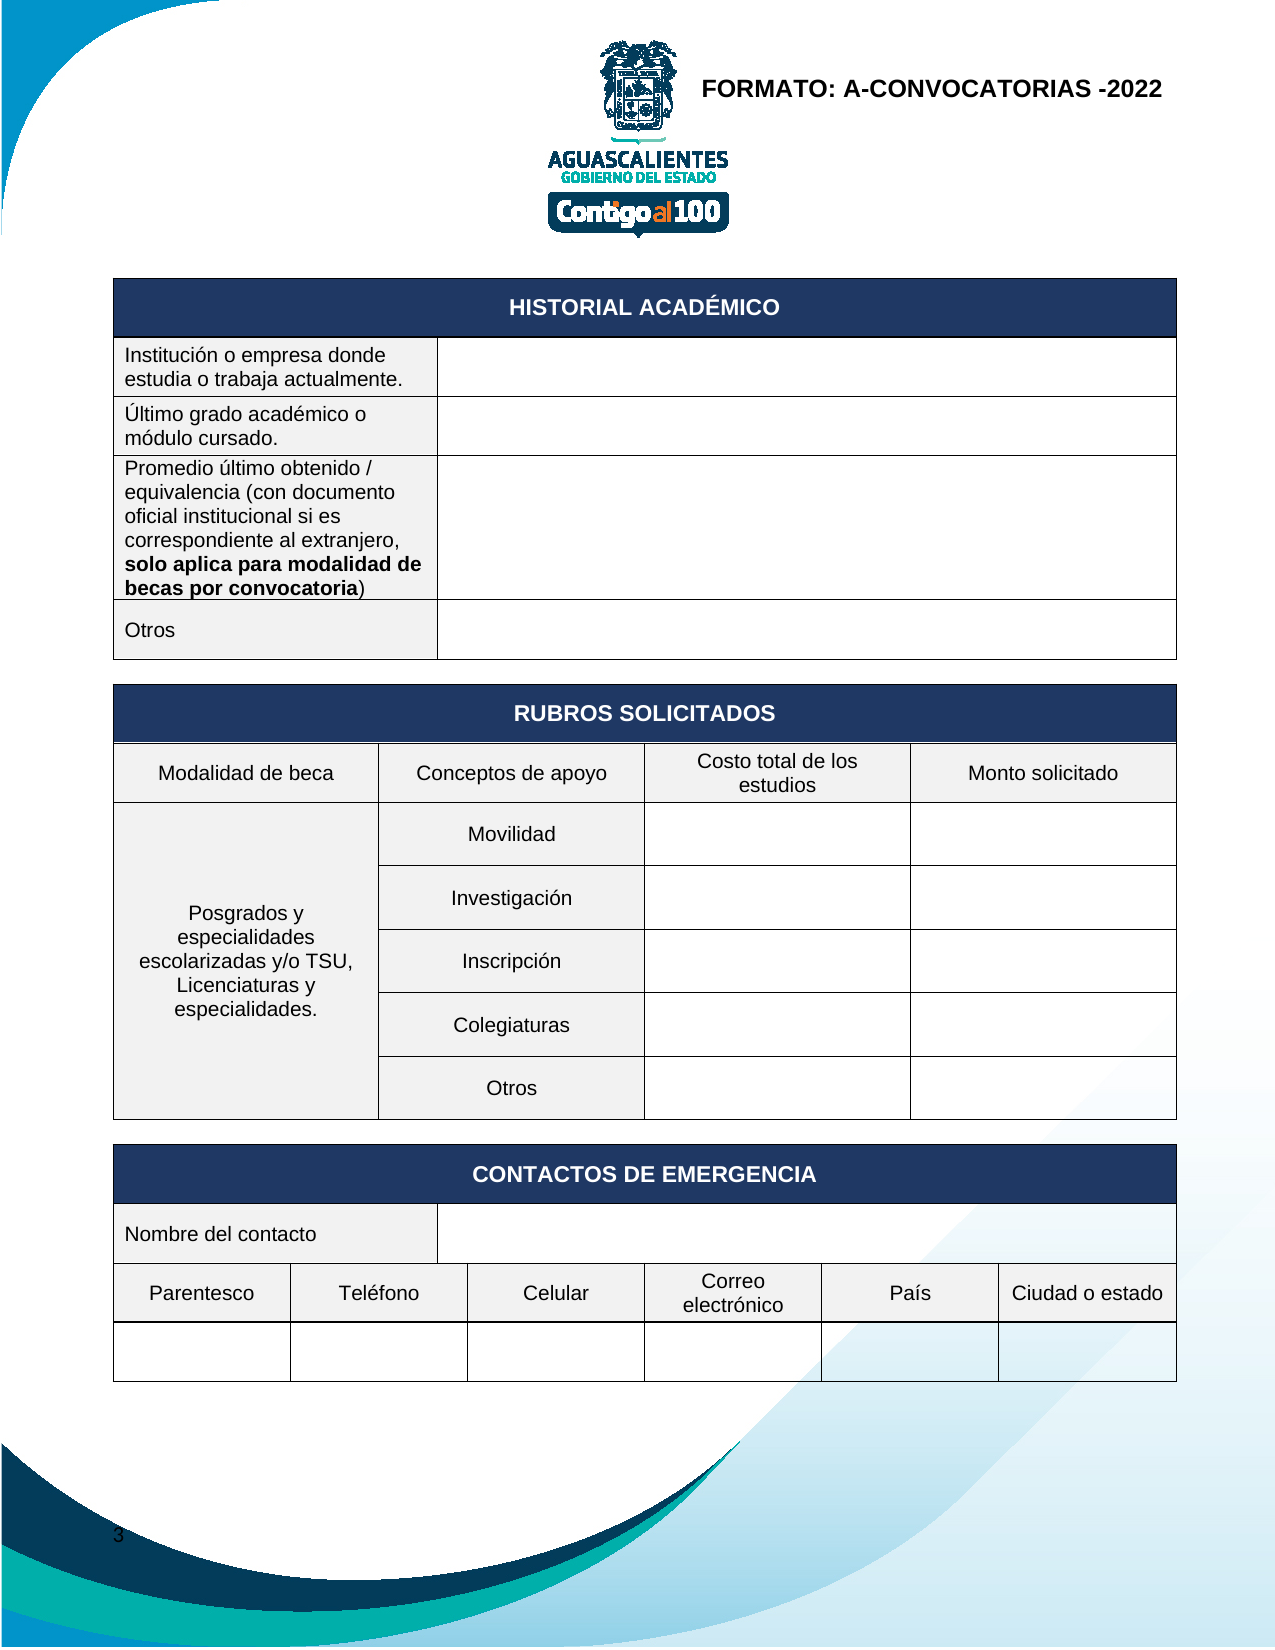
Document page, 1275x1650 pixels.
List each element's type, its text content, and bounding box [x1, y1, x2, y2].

table_cell [645, 993, 910, 1056]
table_cell [911, 1057, 1176, 1119]
table_cell Otros [379, 1057, 644, 1119]
table_cell [911, 866, 1176, 929]
table_header CONTACTOS DE EMERGENCIA [114, 1145, 1176, 1203]
table_cell Otros [114, 600, 437, 658]
table_cell [468, 1323, 644, 1381]
table_cell Inscripción [379, 930, 644, 992]
table_cell Conceptos de apoyo [379, 744, 644, 802]
table_cell [911, 930, 1176, 992]
table_header HISTORIAL ACADÉMICO [114, 279, 1176, 336]
table_cell [911, 803, 1176, 865]
table_cell Movilidad [379, 803, 644, 865]
table_cell Parentesco [114, 1264, 290, 1321]
table_cell [438, 600, 1176, 658]
table_cell Teléfono [291, 1264, 467, 1321]
table_cell [645, 1323, 821, 1381]
table_cell [999, 1323, 1176, 1381]
table_cell Modalidad de beca [114, 744, 378, 802]
table_cell [645, 1057, 910, 1119]
table_cell Promedio último obtenido / equivalencia (con documento oficial institucional si es correspondiente al extranjero, solo aplica para modalidad de becas por convocatoria) [114, 456, 437, 599]
table_cell [291, 1323, 467, 1381]
table_cell Colegiaturas [379, 993, 644, 1056]
table_cell [438, 456, 1176, 599]
table_cell Nombre del contacto [114, 1204, 437, 1262]
table_cell Monto solicitado [911, 744, 1176, 802]
table_cell [438, 338, 1176, 396]
table_cell [114, 1323, 290, 1381]
table_cell Correo electrónico [645, 1264, 821, 1321]
table_cell [822, 1323, 998, 1381]
table_cell Celular [468, 1264, 644, 1321]
table_cell Costo total de los estudios [645, 744, 910, 802]
table_cell País [822, 1264, 998, 1321]
table_cell [645, 866, 910, 929]
table_cell Institución o empresa donde estudia o trabaja actualmente. [114, 338, 437, 396]
table_cell Ciudad o estado [999, 1264, 1176, 1321]
table_cell [438, 397, 1176, 454]
table_cell Investigación [379, 866, 644, 929]
table_header RUBROS SOLICITADOS [114, 685, 1176, 742]
table_cell [911, 993, 1176, 1056]
table_cell Posgrados y especialidades escolarizadas y/o TSU, Licenciaturas y especialidades. [114, 803, 378, 1119]
table_cell Último grado académico o módulo cursado. [114, 397, 437, 454]
picture [1, 0, 1275, 1647]
table_cell [645, 930, 910, 992]
table_cell [645, 803, 910, 865]
table_cell [438, 1204, 1176, 1262]
